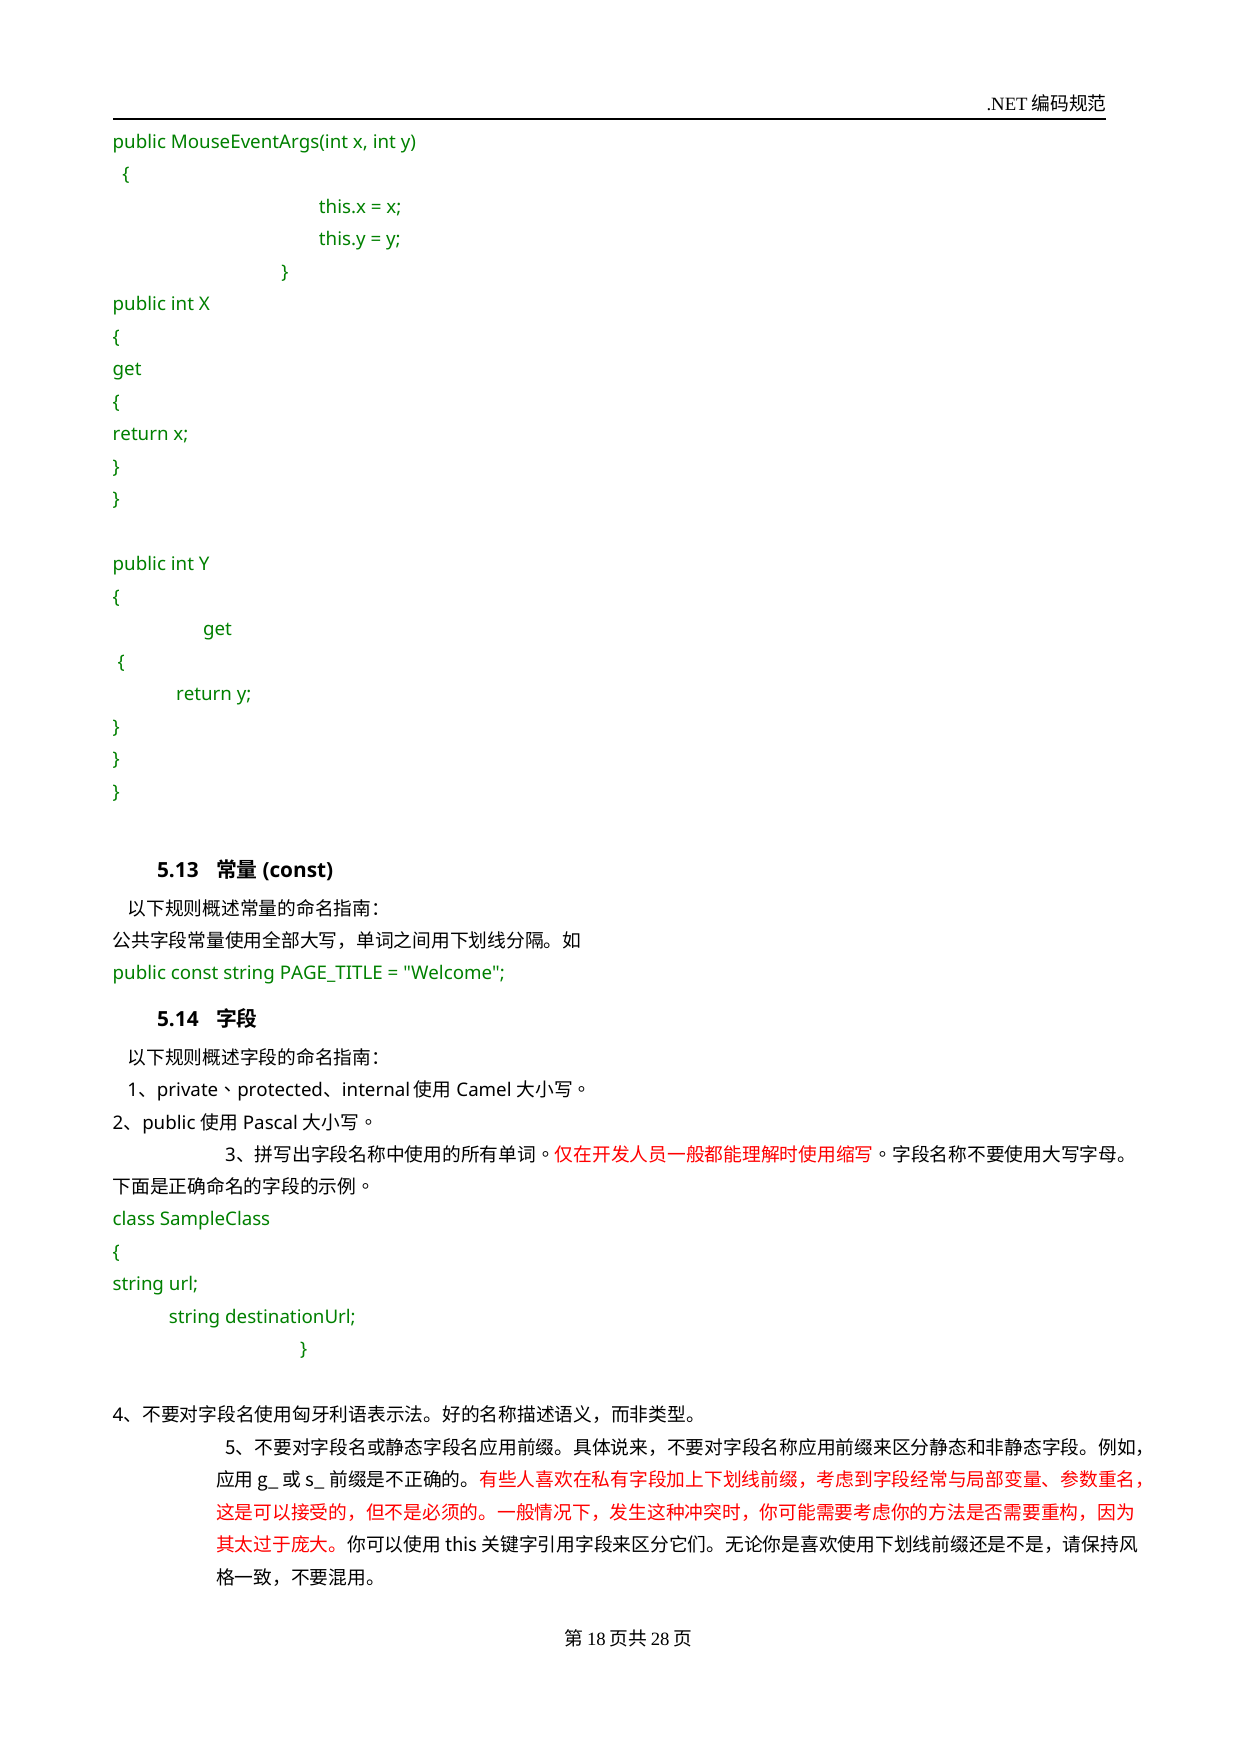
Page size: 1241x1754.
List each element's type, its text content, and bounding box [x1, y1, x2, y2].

text { [112, 1235, 1144, 1267]
text { [112, 157, 1144, 190]
text string url; [112, 1267, 1144, 1300]
text } [112, 255, 1144, 287]
text } [112, 450, 1144, 482]
text 2、public 使用 Pascal 大小写。 [112, 1105, 1144, 1137]
text } [112, 710, 1144, 742]
text return y; [112, 677, 1144, 710]
text get [112, 612, 1144, 645]
text string destinationUrl; [112, 1300, 1144, 1332]
text 公共字段常量使用全部大写，单词之间用下划线分隔。如 [112, 923, 1144, 956]
text 4、不要对字段名使用匈牙利语表示法。好的名称描述语义，而非类型。 [112, 1397, 1144, 1430]
text } [112, 482, 1144, 515]
text 5、不要对字段名或静态字段名应用前缀。具体说来，不要对字段名称应用前缀来区分静态和非静态字段。例如，应用 g_ 或 s_ 前缀是不正确的。有些人喜欢在私有字段加上下划线前缀，考虑到字段经常与局部变量、参数重名，这是可以接受的，但不是必须的。一般情况下，发生这种冲突时，你可能需要考虑你的方法是否需要重构，因为其太过于庞大。你可以使用 this 关键字引用字段来区分它们。无论你是喜欢使用下划线前缀还是不是，请保持风格一致，不要混用。 [216, 1430, 1144, 1592]
text public int X [112, 287, 1144, 320]
text public int Y [112, 547, 1144, 580]
text { [112, 580, 1144, 612]
text class SampleClass [112, 1202, 1144, 1235]
text 以下规则概述字段的命名指南： [112, 1040, 1144, 1072]
text } [112, 1332, 1144, 1365]
text 3、拼写出字段名称中使用的所有单词。仅在开发人员一般都能理解时使用缩写。字段名称不要使用大写字母。下面是正确命名的字段的示例。 [112, 1137, 1144, 1202]
text } [112, 775, 1144, 807]
subtitle 字段 [157, 1001, 1144, 1033]
text return x; [112, 417, 1144, 450]
text 1、private、protected、internal使用 Camel 大小写。 [112, 1072, 1144, 1105]
subtitle 常量 (const) [157, 852, 1144, 885]
text this.x = x; [112, 190, 1144, 222]
text { [112, 320, 1144, 352]
text public const string PAGE_TITLE = "Welcome"; [112, 956, 1144, 988]
text this.y = y; [112, 222, 1144, 255]
text { [112, 385, 1144, 417]
text 以下规则概述常量的命名指南： [112, 891, 1144, 923]
text } [112, 742, 1144, 775]
text public MouseEventArgs(int x, int y) [112, 125, 1144, 157]
text { [112, 645, 1144, 677]
text get [112, 352, 1144, 385]
